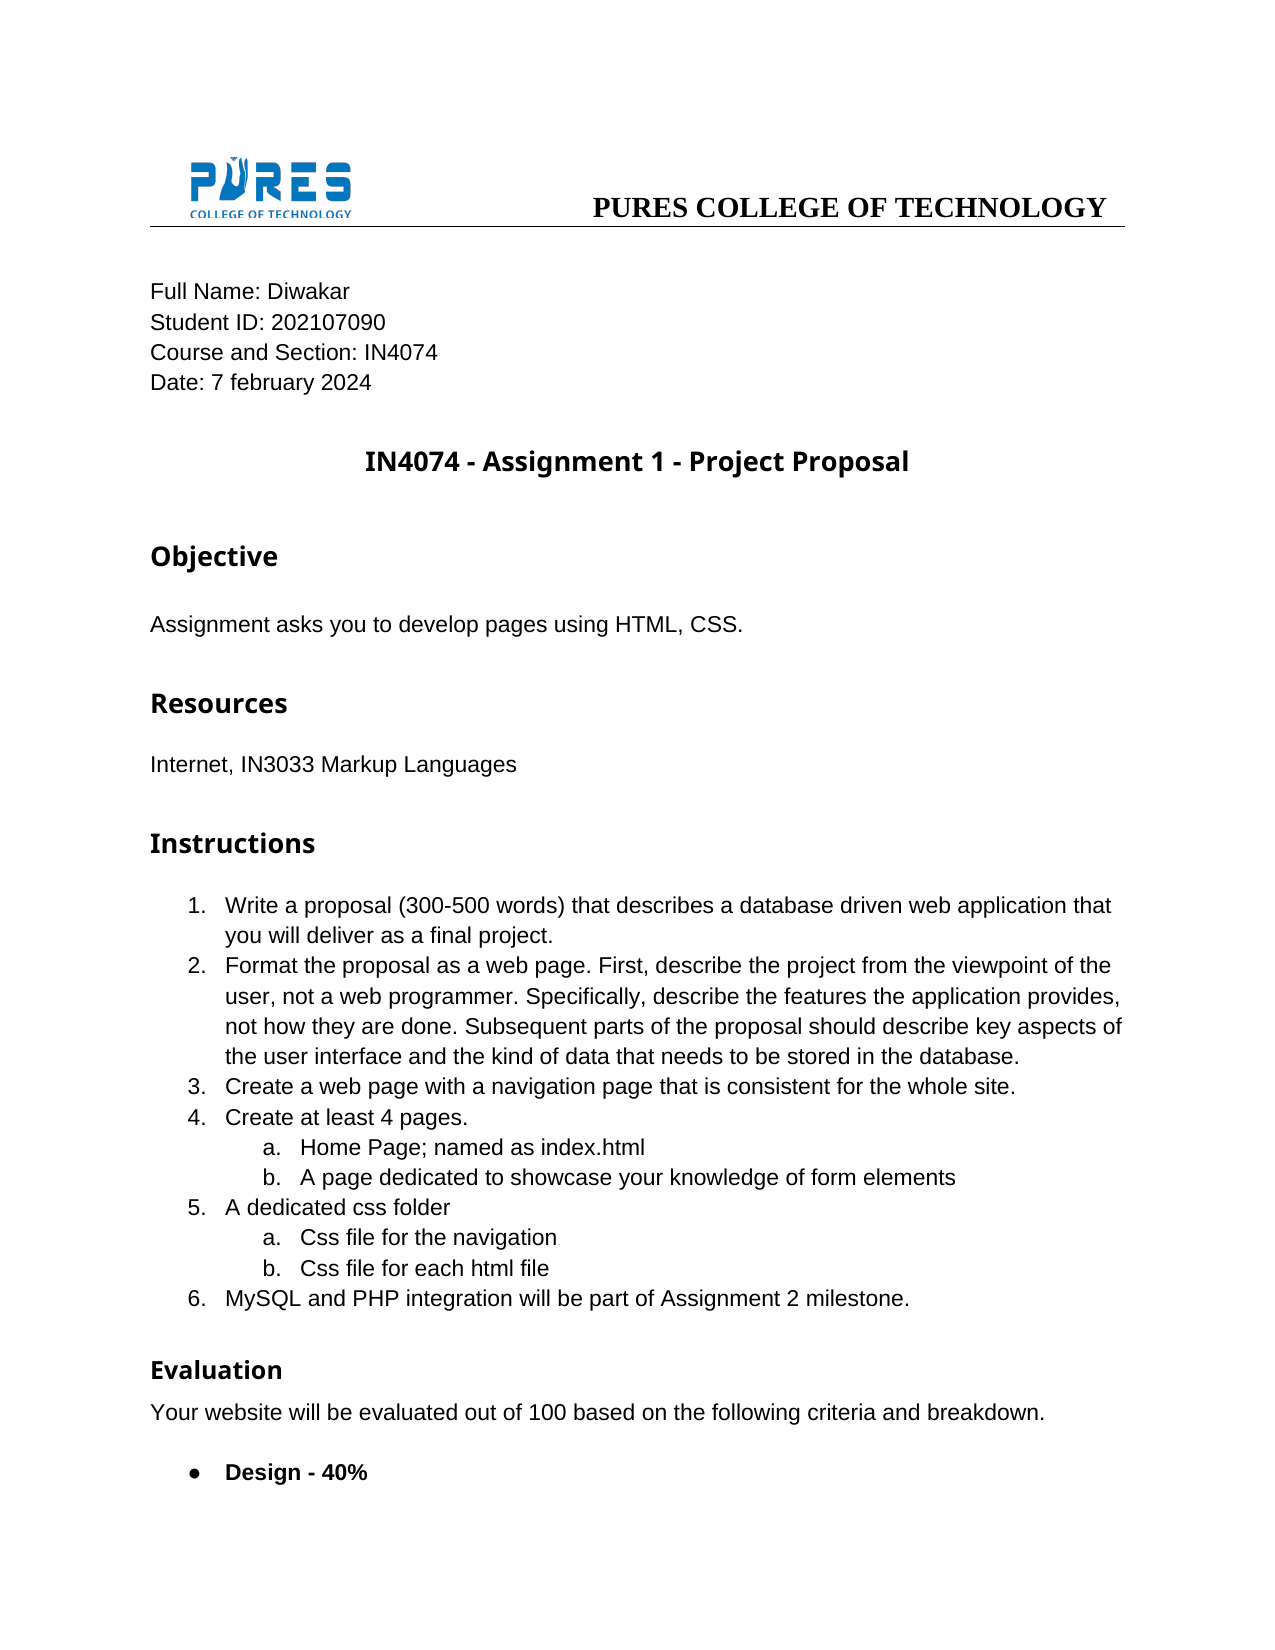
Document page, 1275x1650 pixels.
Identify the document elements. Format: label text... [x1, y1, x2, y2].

list A dedicated css folder [187, 1194, 1125, 1220]
subtitle Evaluation [150, 1352, 1125, 1386]
list Design - 40% [187, 1459, 1125, 1486]
list A page dedicated to showcase your knowledge of form elements [262, 1164, 1125, 1190]
list Write a proposal (300-500 words) that describes a database driven web application that you will deliver as a final project. [187, 892, 1125, 948]
list Home Page; named as index.html [262, 1134, 1125, 1160]
subtitle Instructions [150, 825, 1125, 862]
text Student ID: 202107090 [150, 308, 1125, 335]
text Assignment asks you to develop pages using HTML, CSS. [150, 611, 1125, 637]
list MySQL and PHP integration will be part of Assignment 2 milestone. [187, 1285, 1125, 1311]
picture [164, 157, 374, 218]
text Course and Section: IN4074 [150, 339, 1125, 365]
subtitle IN4074 - Assignment 1 - Project Proposal [150, 442, 1125, 479]
list Create at least 4 pages. [187, 1103, 1125, 1130]
text Internet, IN3033 Markup Languages [150, 751, 1125, 778]
list Css file for the navigation [262, 1224, 1125, 1251]
subtitle Resources [150, 684, 1125, 721]
list Css file for each html file [262, 1254, 1125, 1281]
list Format the proposal as a web page. First, describe the project from the viewpoint of the user, not a web programmer. Specifically, describe the features the application provides, not how they are done. Subsequent parts of the proposal should describe key aspects of the user interface and the kind of data that needs to be stored in the database. [187, 952, 1125, 1069]
text Full Name: Diwakar [150, 278, 1125, 304]
subtitle Objective [150, 537, 1125, 574]
list Create a web page with a navigation page that is consistent for the whole site. [187, 1073, 1125, 1099]
text Date: 7 february 2024 [150, 369, 1125, 395]
text Your website will be evaluated out of 100 based on the following criteria and breakdown. [150, 1399, 1125, 1425]
